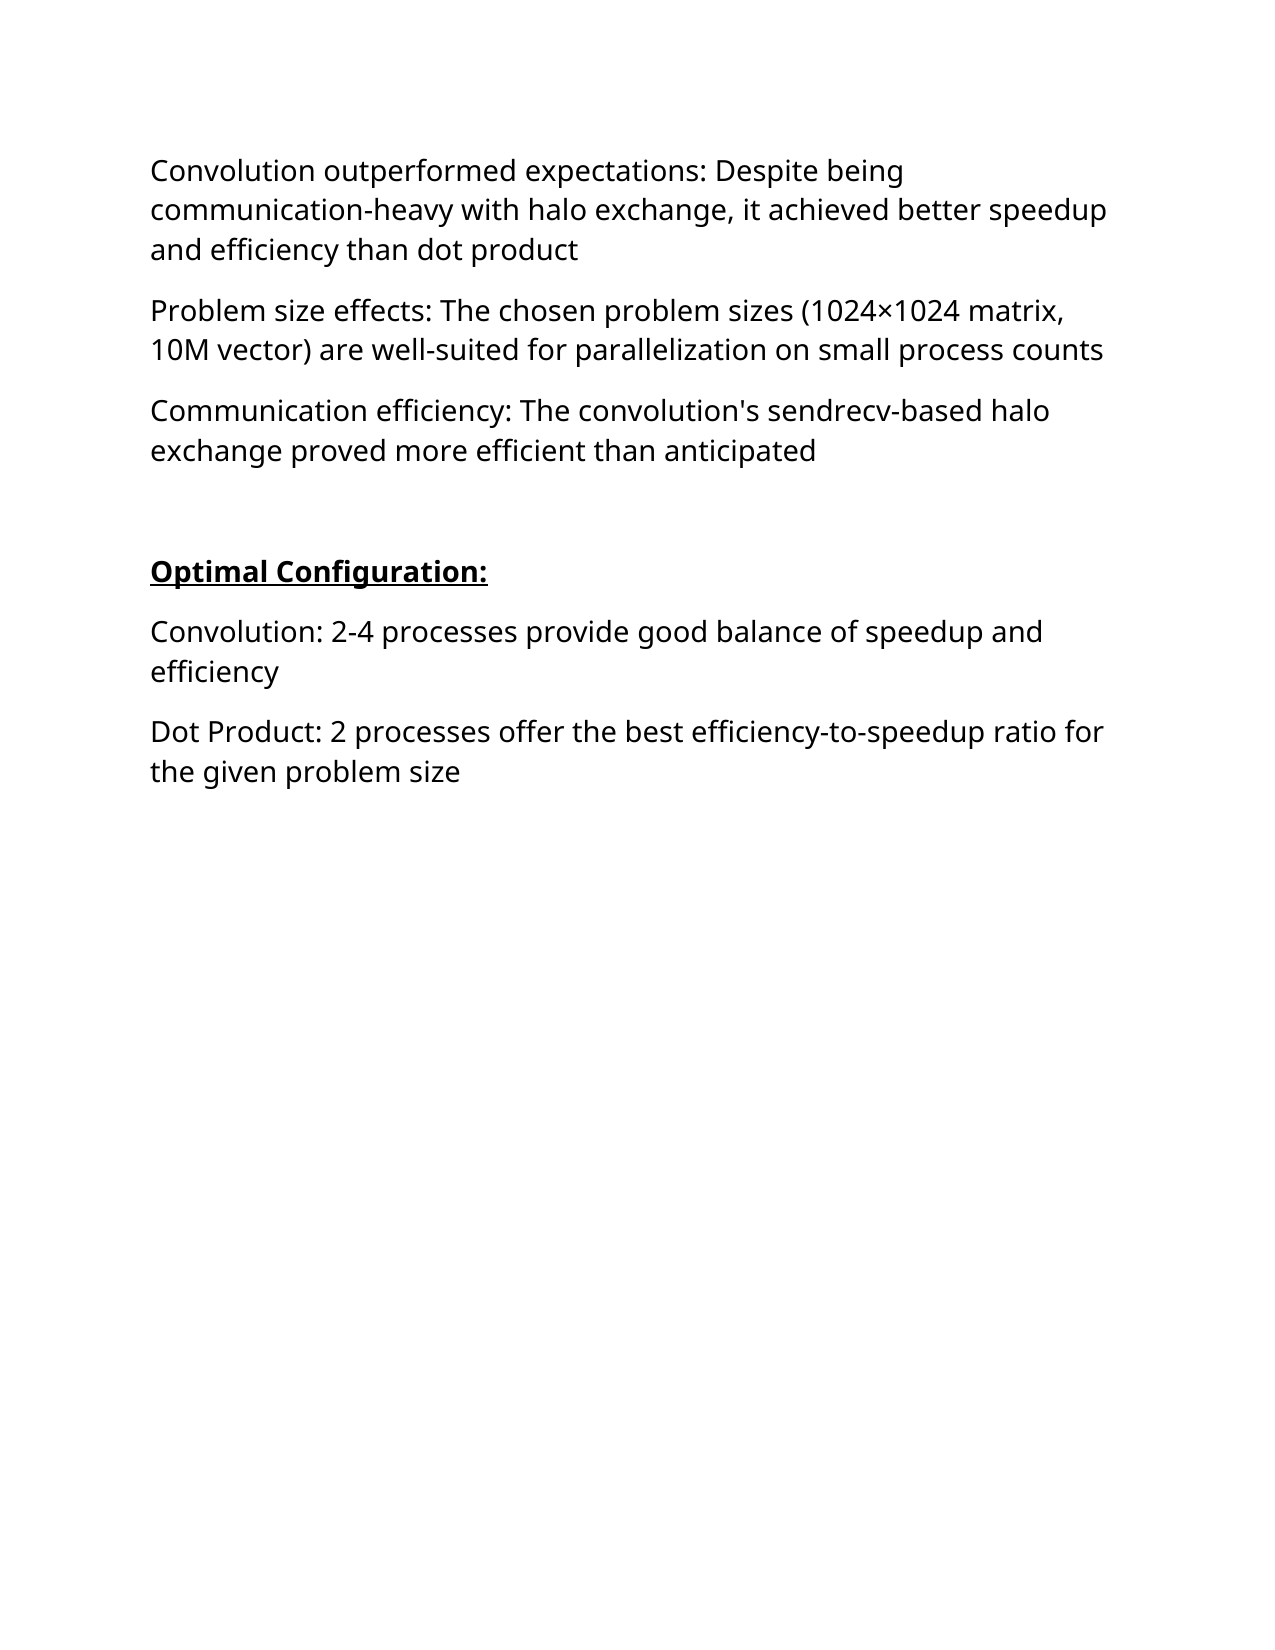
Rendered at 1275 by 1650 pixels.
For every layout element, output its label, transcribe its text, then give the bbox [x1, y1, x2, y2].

text Problem size effects: The chosen problem sizes (1024×1024 matrix, 10M vector) are well-suited for parallelization on small process counts [150, 290, 1125, 369]
text Optimal Configuration: [150, 551, 1125, 591]
text Communication efficiency: The convolution's sendrecv-based halo exchange proved more efficient than anticipated [150, 390, 1125, 469]
text Dot Product: 2 processes offer the best efficiency-to-speedup ratio for the given problem size [150, 712, 1125, 791]
text Convolution: 2-4 processes provide good balance of speedup and efficiency [150, 611, 1125, 691]
text Convolution outperformed expectations: Despite being communication-heavy with halo exchange, it achieved better speedup and efficiency than dot product [150, 150, 1125, 269]
